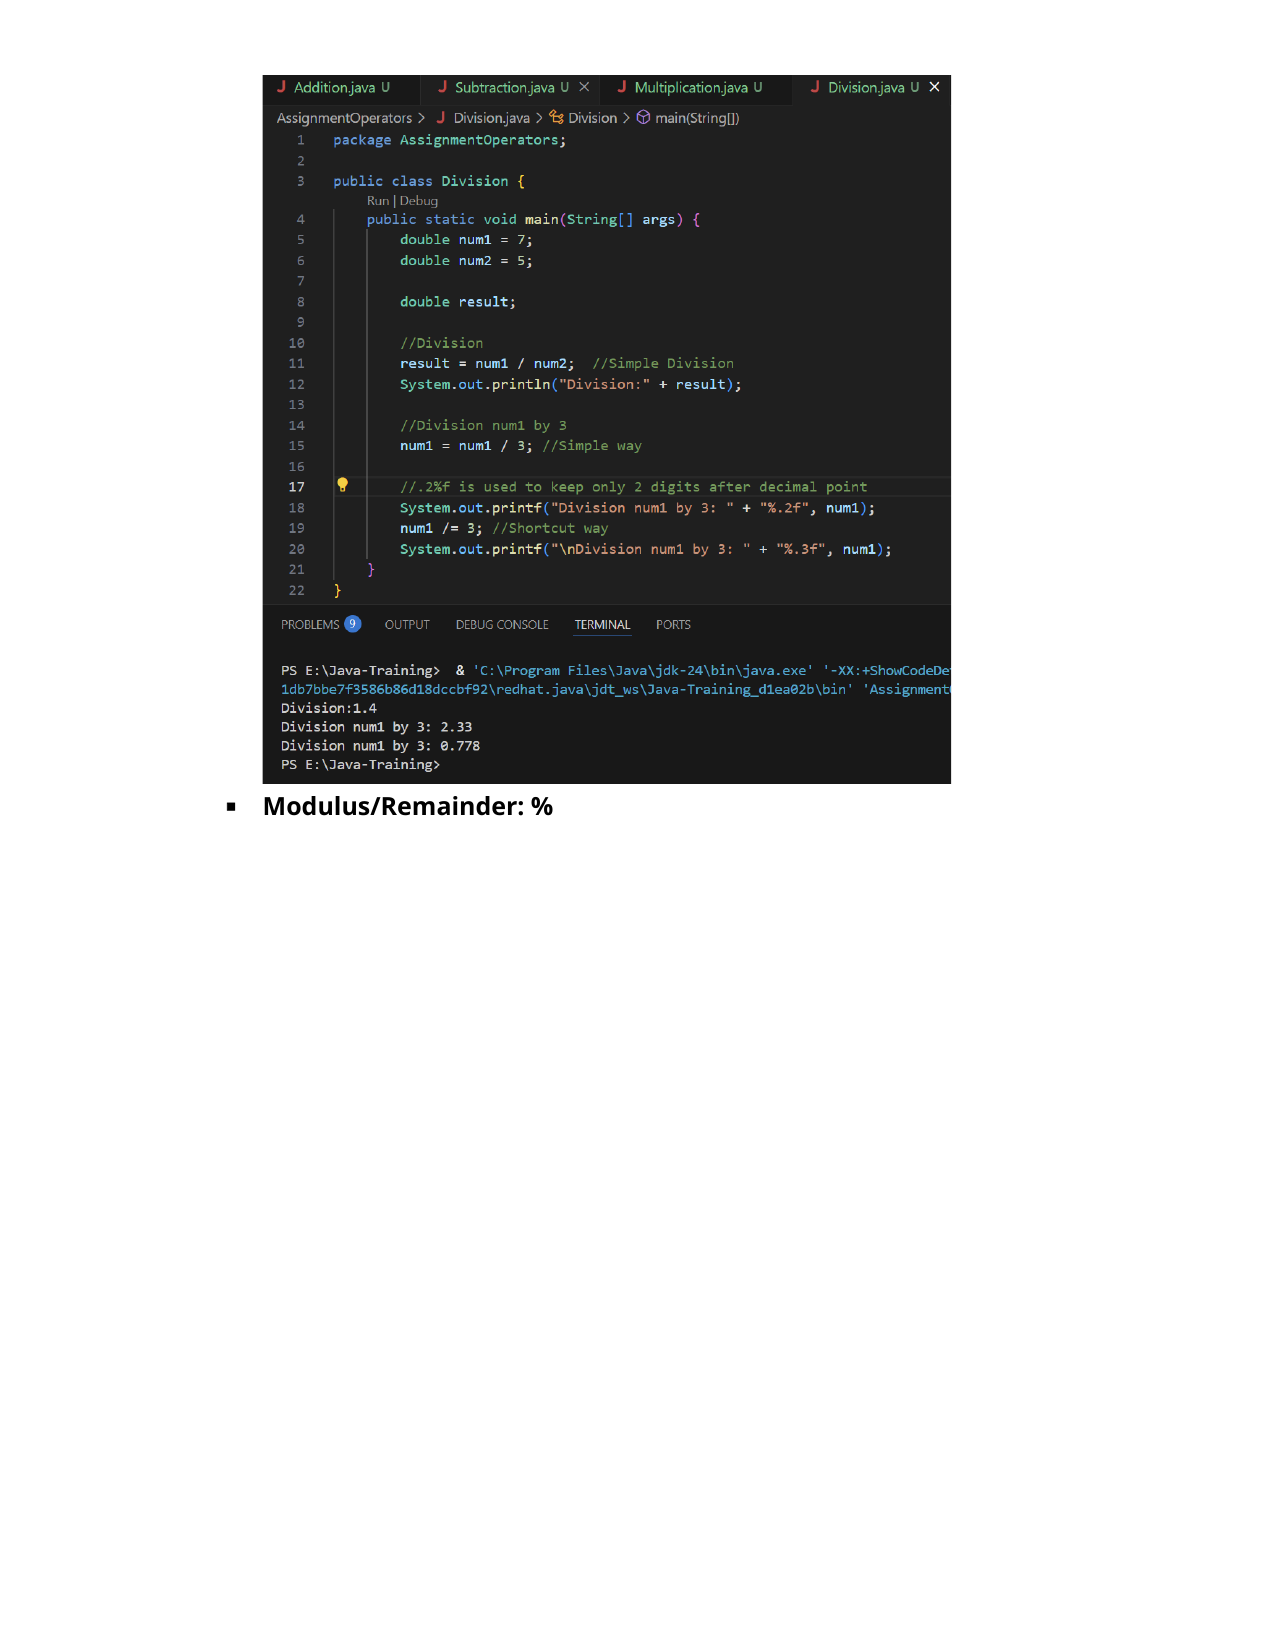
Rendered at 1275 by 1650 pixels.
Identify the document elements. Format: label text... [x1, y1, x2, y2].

picture [262, 75, 952, 784]
list Modulus/Remainder: % [225, 789, 1200, 823]
